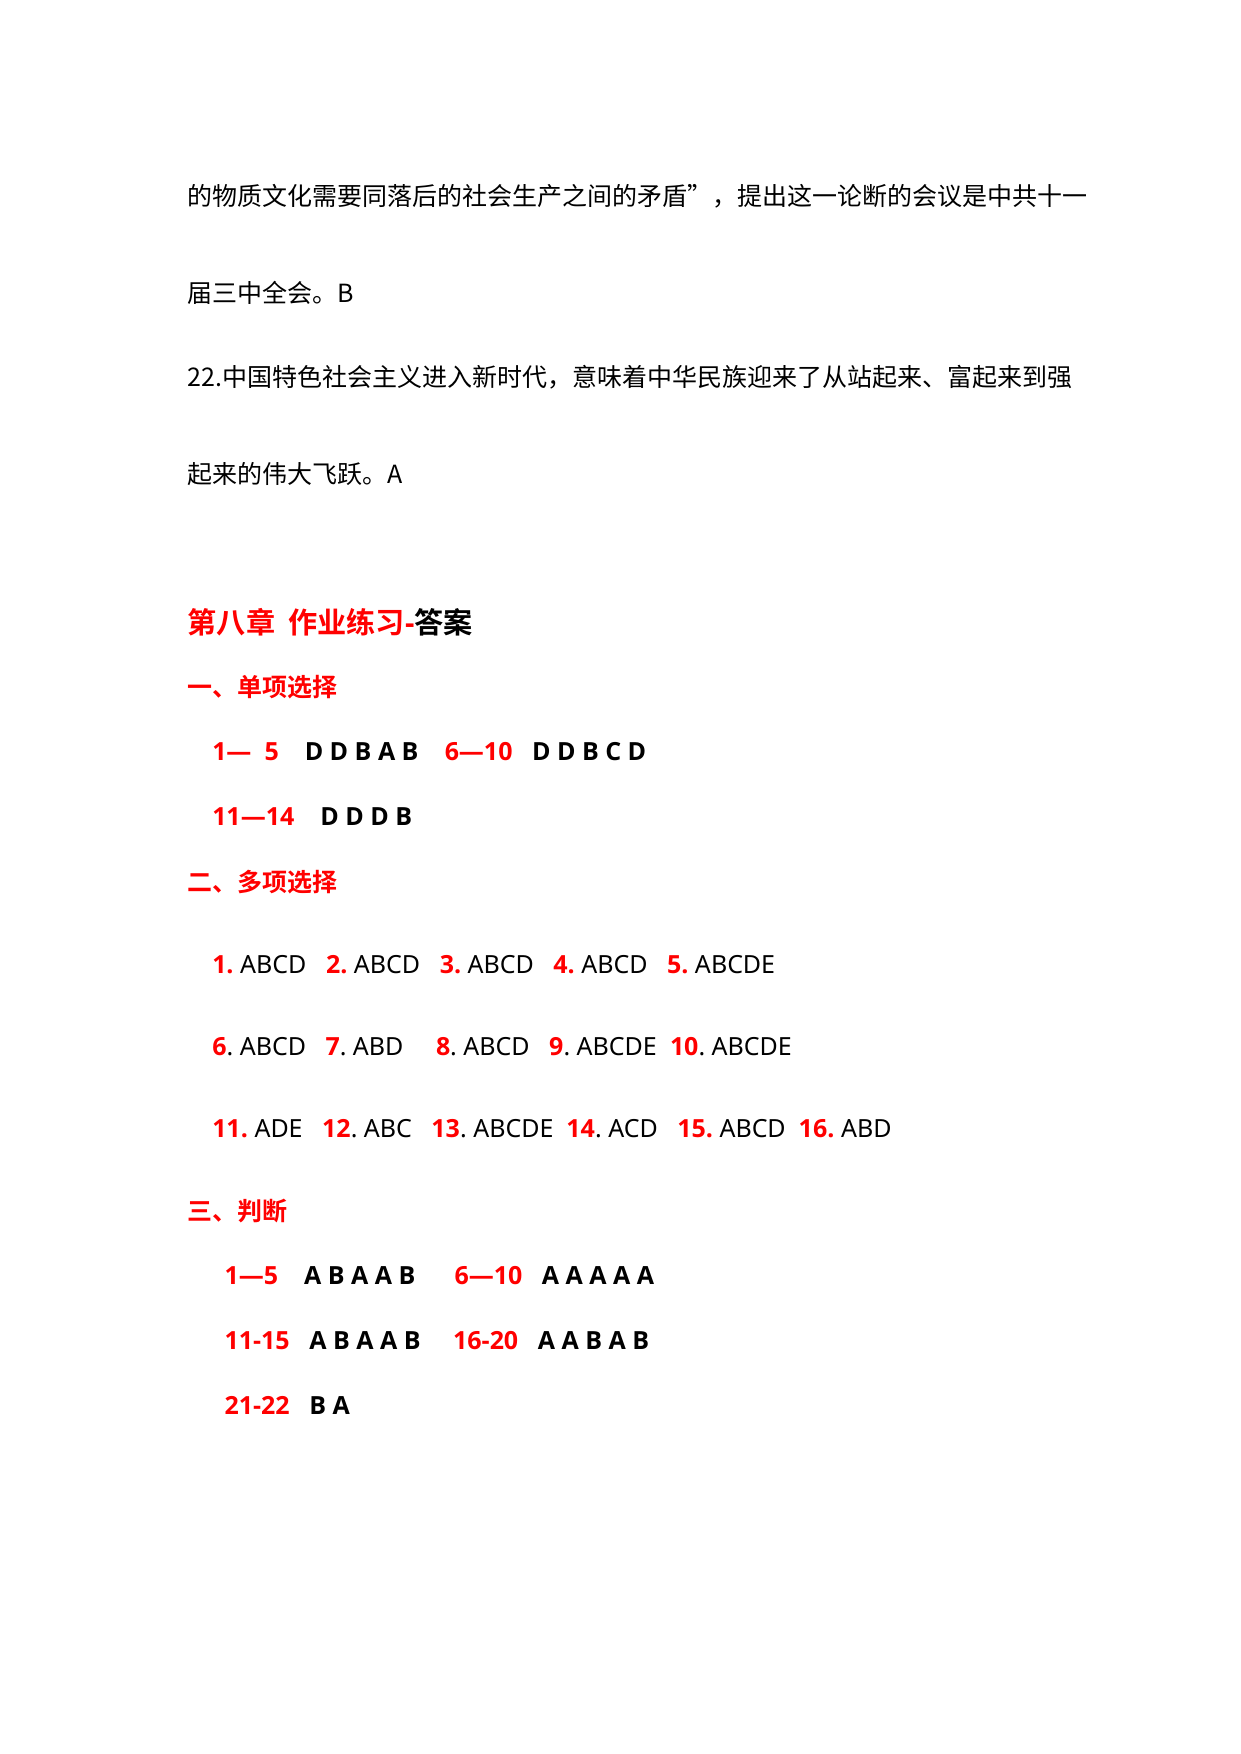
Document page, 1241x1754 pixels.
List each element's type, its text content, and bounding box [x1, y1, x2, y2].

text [187, 162, 1093, 324]
text 二、多项选择 [187, 848, 1093, 913]
text 11-15 A B A A B 16-20 A A B A B [187, 1307, 1093, 1372]
text 一、单项选择 [187, 653, 1093, 718]
text 1. ABCD 2. ABCD 3. ABCD 4. ABCD 5. ABCDE [187, 931, 1093, 996]
text 11. ADE 12. ABC 13. ABCDE 14. ACD 15. ABCD 16. ABD [187, 1095, 1093, 1160]
text 11—14 D D D B [187, 783, 1093, 848]
text 22.中国特色社会主义进入新时代，意味着中华民族迎来了从站起来、富起来到强起来的伟大飞跃。A [187, 343, 1093, 505]
text 1— 5 D D B A B 6—10 D D B C D [187, 718, 1093, 783]
text 6. ABCD 7. ABD 8. ABCD 9. ABCDE 10. ABCDE [187, 1013, 1093, 1078]
text 三、判断 [187, 1177, 1093, 1242]
text 21-22 B A [187, 1372, 1093, 1437]
text 第八章 作业练习-答案 [187, 588, 1093, 653]
text 1—5 A B A A B 6—10 A A A A A [187, 1242, 1093, 1307]
